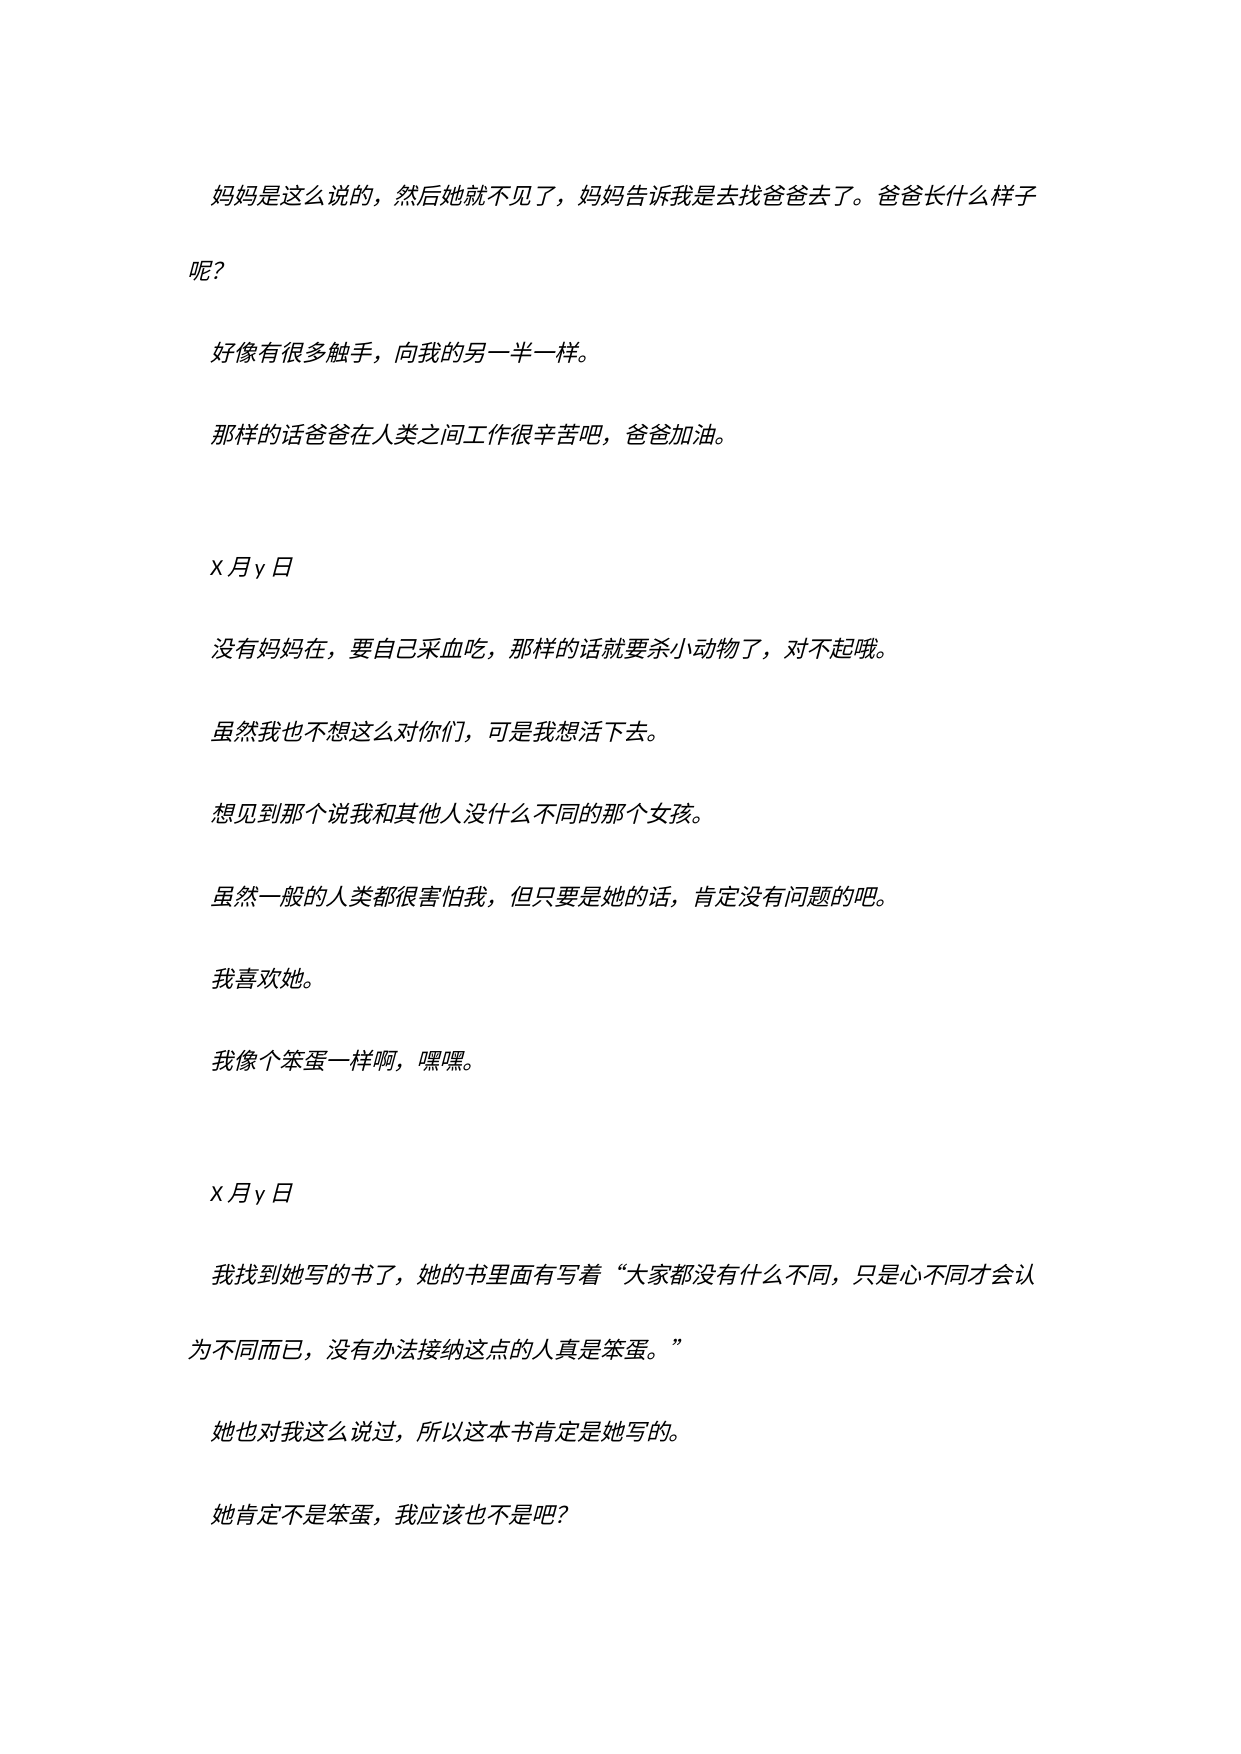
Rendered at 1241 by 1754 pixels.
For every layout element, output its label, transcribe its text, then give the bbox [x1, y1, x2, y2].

text 我像个笨蛋一样啊，嘿嘿。 [187, 1027, 1053, 1092]
text 妈妈是这么说的，然后她就不见了，妈妈告诉我是去找爸爸去了。爸爸长什么样子呢？ [187, 162, 1053, 302]
text 想见到那个说我和其他人没什么不同的那个女孩。 [187, 780, 1053, 845]
text 虽然一般的人类都很害怕我，但只要是她的话，肯定没有问题的吧。 [187, 863, 1053, 928]
text 她也对我这么说过，所以这本书肯定是她写的。 [187, 1398, 1053, 1463]
text 我找到她写的书了，她的书里面有写着“大家都没有什么不同，只是心不同才会认为不同而已，没有办法接纳这点的人真是笨蛋。” [187, 1241, 1053, 1381]
text 没有妈妈在，要自己采血吃，那样的话就要杀小动物了，对不起哦。 [187, 615, 1053, 680]
text X月y日 [187, 533, 1053, 598]
text 她肯定不是笨蛋，我应该也不是吧？ [187, 1481, 1053, 1546]
text X月y日 [187, 1159, 1053, 1224]
text 那样的话爸爸在人类之间工作很辛苦吧，爸爸加油。 [187, 401, 1053, 466]
text 我喜欢她。 [187, 945, 1053, 1010]
text 虽然我也不想这么对你们，可是我想活下去。 [187, 698, 1053, 763]
text 好像有很多触手，向我的另一半一样。 [187, 319, 1053, 384]
